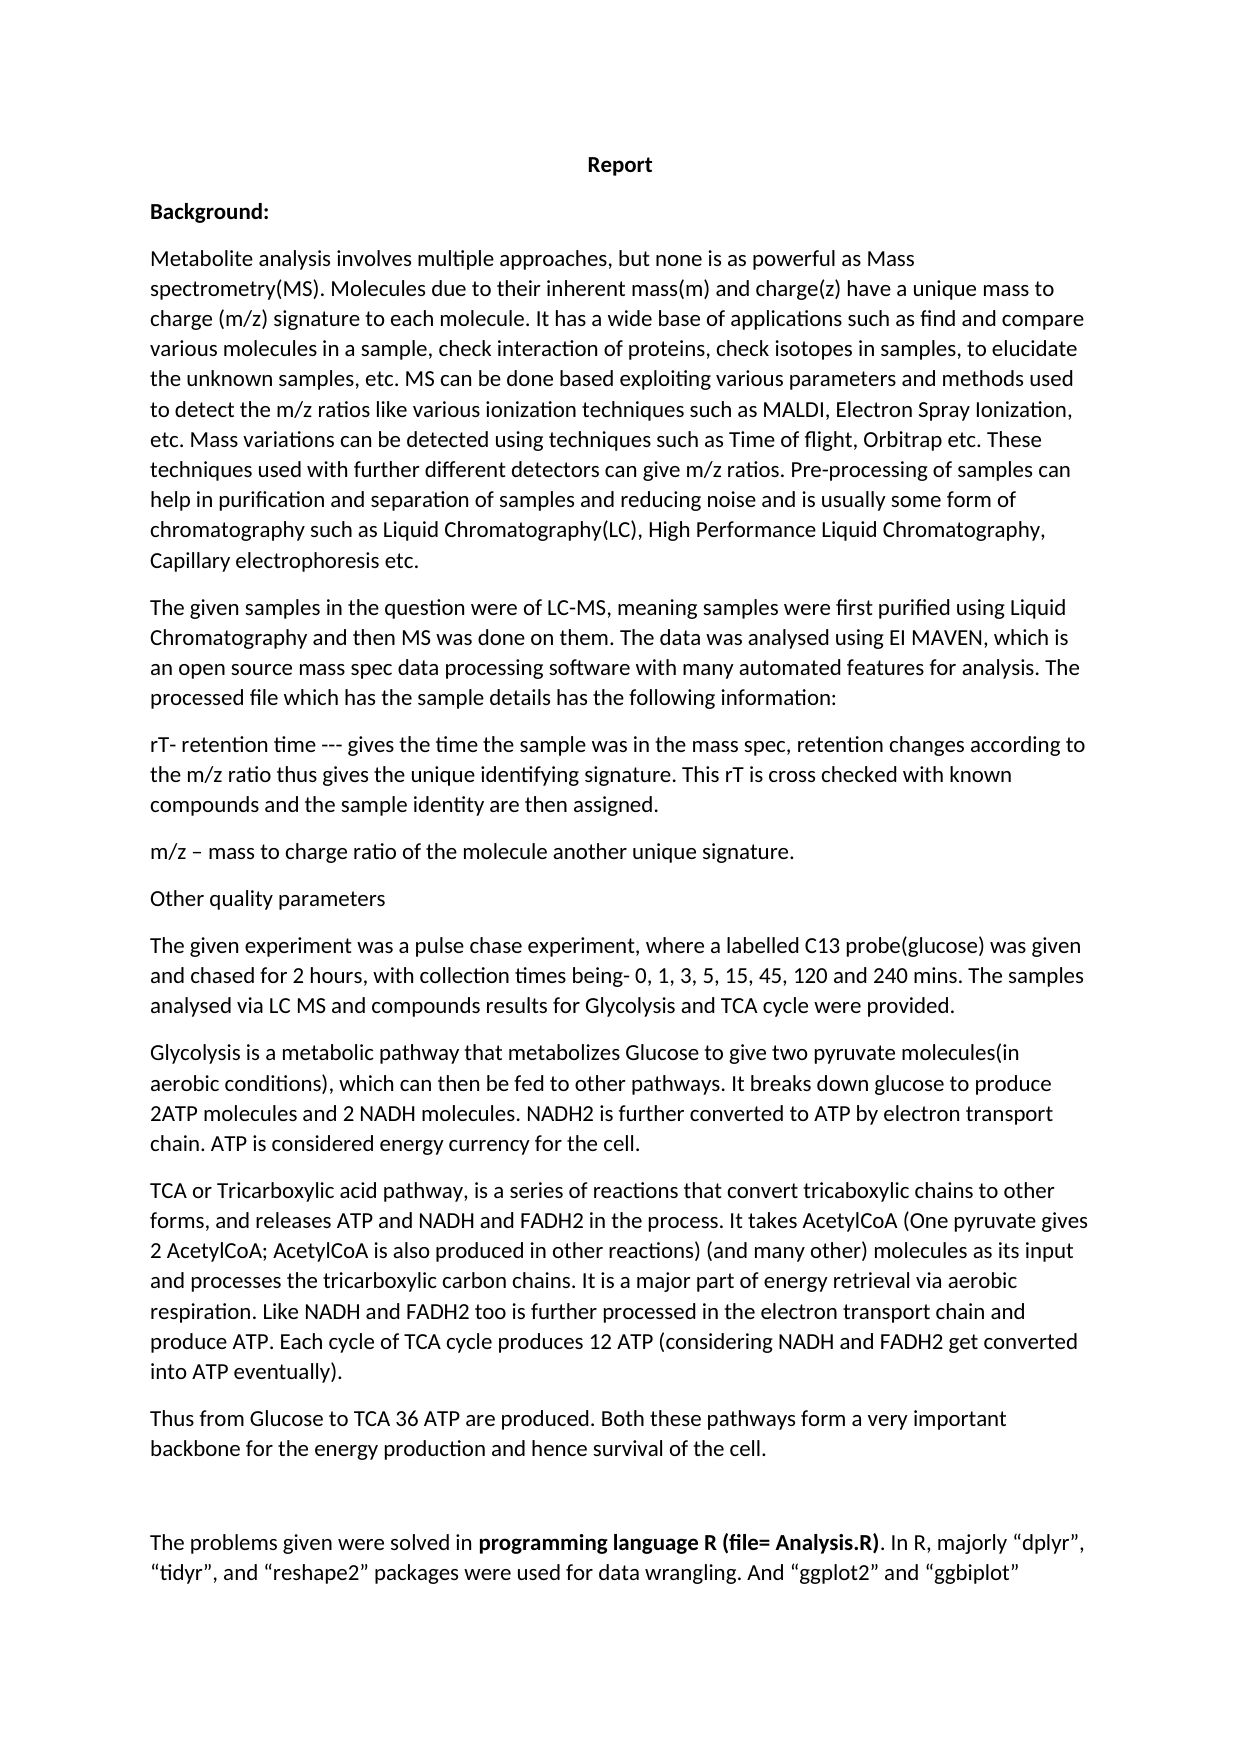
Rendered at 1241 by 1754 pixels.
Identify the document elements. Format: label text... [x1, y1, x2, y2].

text Thus from Glucose to TCA 36 ATP are produced. Both these pathways form a very important backbone for the energy production and hence survival of the cell. [150, 1404, 1090, 1462]
text The given samples in the question were of LC-MS, meaning samples were first purified using Liquid Chromatography and then MS was done on them. The data was analysed using EI MAVEN, which is an open source mass spec data processing software with many automated features for analysis. The processed file which has the sample details has the following information: [150, 593, 1090, 711]
text TCA or Tricarboxylic acid pathway, is a series of reactions that convert tricaboxylic chains to other forms, and releases ATP and NADH and FADH2 in the process. It takes AcetylCoA (One pyruvate gives 2 AcetylCoA; AcetylCoA is also produced in other reactions) (and many other) molecules as its input and processes the tricarboxylic carbon chains. It is a major part of energy retrieval via aerobic respiration. Like NADH and FADH2 too is further processed in the electron transport chain and produce ATP. Each cycle of TCA cycle produces 12 ATP (considering NADH and FADH2 get converted into ATP eventually). [150, 1176, 1090, 1385]
text The given experiment was a pulse chase experiment, where a labelled C13 probe(glucose) was given and chased for 2 hours, with collection times being- 0, 1, 3, 5, 15, 45, 120 and 240 mins. The samples analysed via LC MS and compounds results for Glycolysis and TCA cycle were provided. [150, 931, 1090, 1020]
text Other quality parameters [150, 884, 1090, 912]
text Background: [150, 197, 1090, 225]
text rT- retention time --- gives the time the sample was in the mass spec, retention changes according to the m/z ratio thus gives the unique identifying signature. This rT is cross checked with known compounds and the sample identity are then assigned. [150, 730, 1090, 819]
text m/z – mass to charge ratio of the molecule another unique signature. [150, 837, 1090, 866]
text Report [150, 150, 1090, 178]
text Metabolite analysis involves multiple approaches, but none is as powerful as Mass spectrometry(MS). Molecules due to their inherent mass(m) and charge(z) have a unique mass to charge (m/z) signature to each molecule. It has a wide base of applications such as find and compare various molecules in a sample, check interaction of proteins, check isotopes in samples, to elucidate the unknown samples, etc. MS can be done based exploiting various parameters and methods used to detect the m/z ratios like various ionization techniques such as MALDI, Electron Spray Ionization, etc. Mass variations can be detected using techniques such as Time of flight, Orbitrap etc. These techniques used with further different detectors can give m/z ratios. Pre-processing of samples can help in purification and separation of samples and reducing noise and is usually some form of chromatography such as Liquid Chromatography(LC), High Performance Liquid Chromatography, Capillary electrophoresis etc. [150, 244, 1090, 574]
text Glycolysis is a metabolic pathway that metabolizes Glucose to give two pyruvate molecules(in aerobic conditions), which can then be fed to other pathways. It breaks down glucose to produce 2ATP molecules and 2 NADH molecules. NADH2 is further converted to ATP by electron transport chain. ATP is considered energy currency for the cell. [150, 1038, 1090, 1157]
